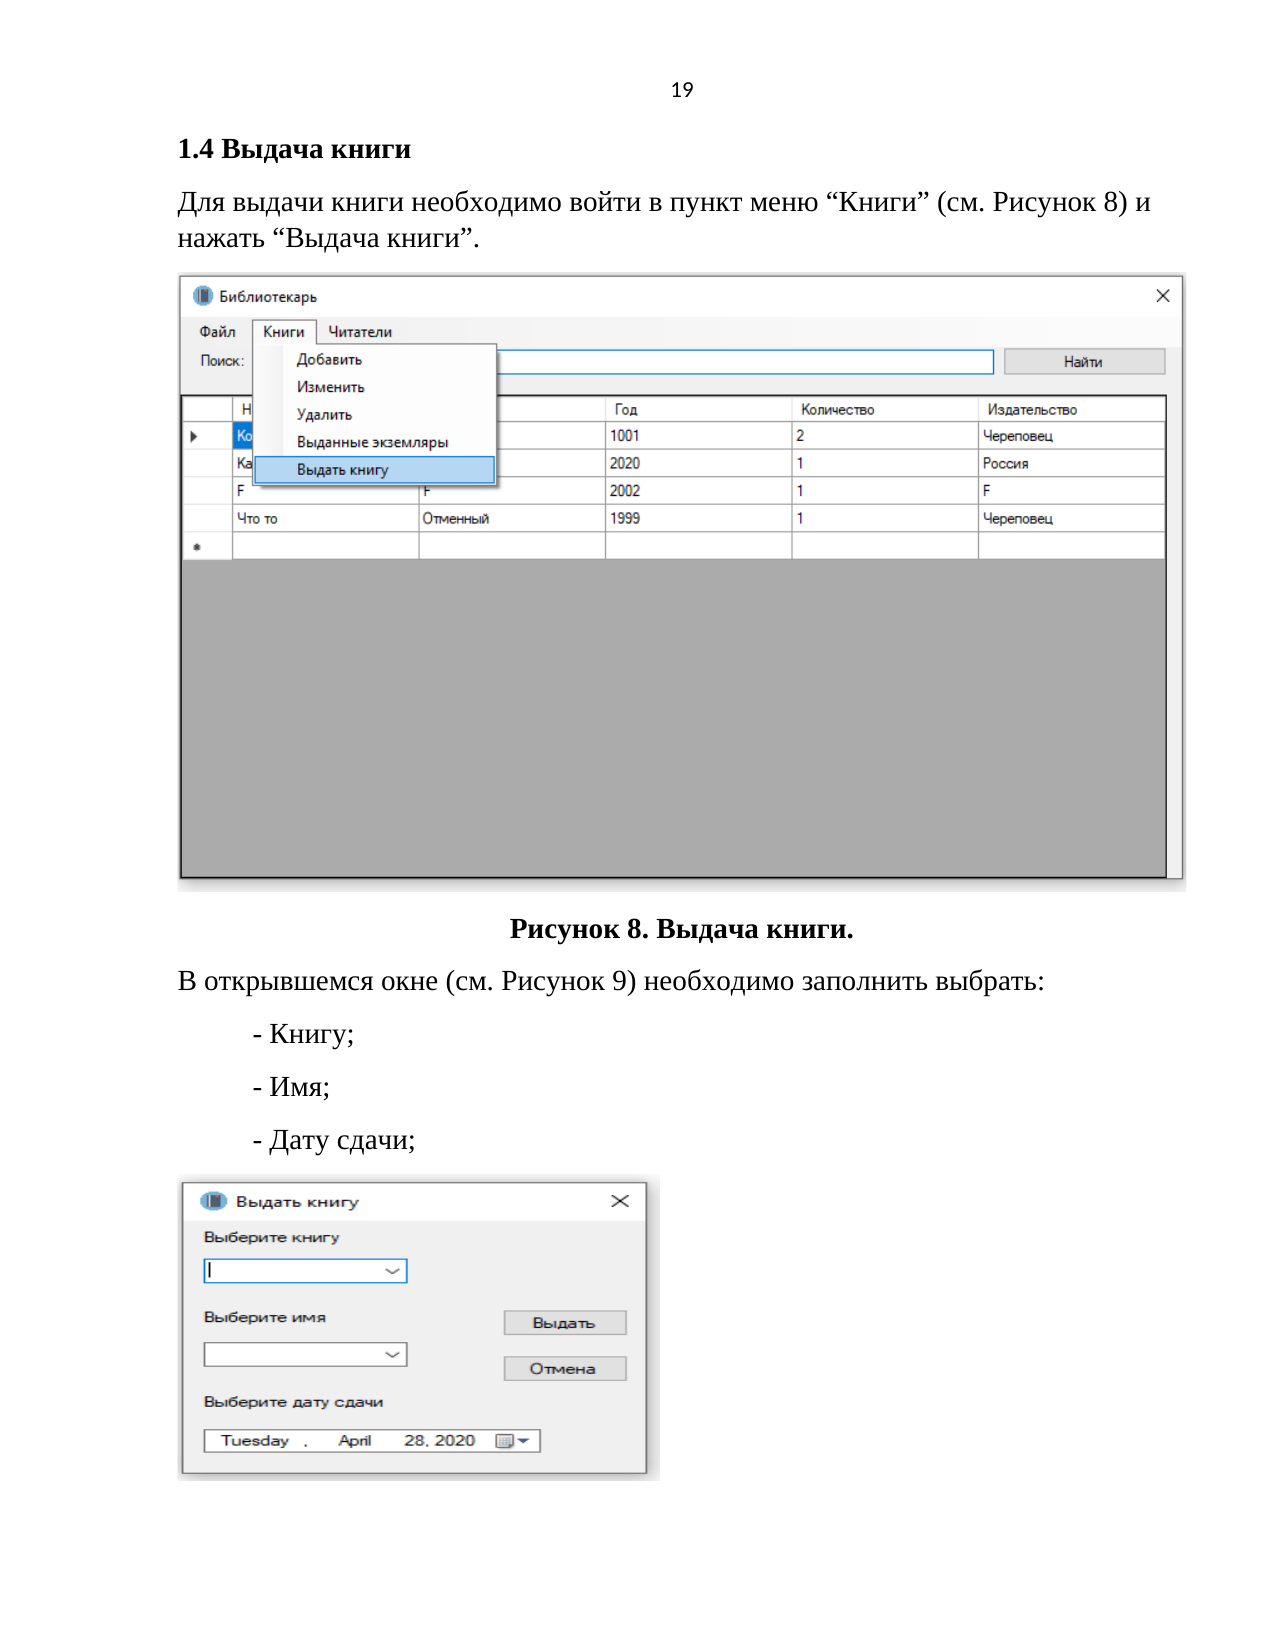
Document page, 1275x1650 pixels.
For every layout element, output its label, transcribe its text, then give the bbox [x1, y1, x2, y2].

picture [177, 272, 1187, 892]
picture [177, 1174, 660, 1481]
text - Имя; [177, 1069, 1186, 1103]
text 1.4 Выдача книги [177, 131, 1186, 164]
text - Дату сдачи; [177, 1122, 1186, 1156]
text - Книгу; [177, 1016, 1186, 1050]
text Для выдачи книги необходимо войти в пункт меню “Книги” (см. Рисунок 8) и нажать “Выдача книги”. [177, 184, 1186, 253]
text Рисунок 8. Выдача книги. [177, 911, 1186, 944]
text В открывшемся окне (см. Рисунок 9) необходимо заполнить выбрать: [177, 963, 1186, 997]
